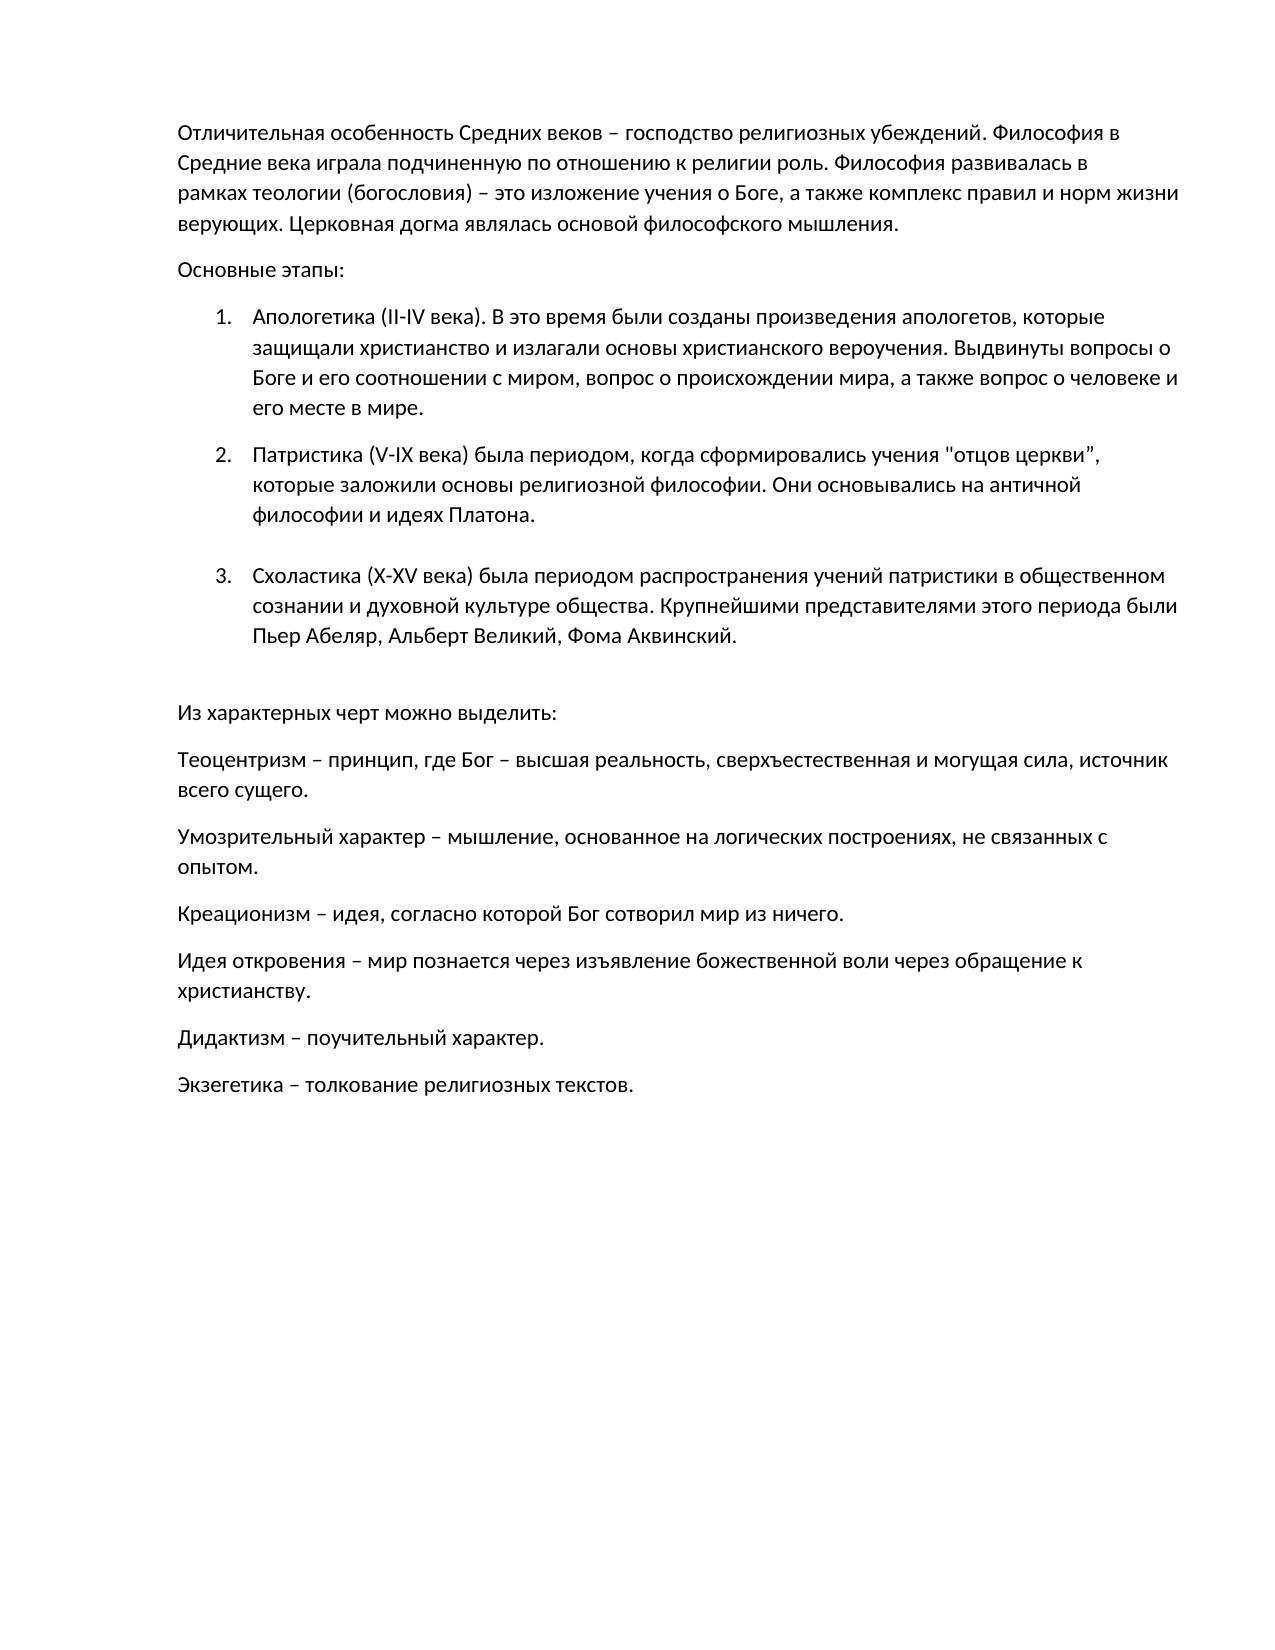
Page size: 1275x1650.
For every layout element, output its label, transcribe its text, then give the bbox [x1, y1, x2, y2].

list Апологетика (II-IV века). В это время были созданы произведения апологетов, которые защищали христианство и излагали основы христианского вероучения. Выдвинуты вопросы о Боге и его соотношении с миром, вопрос о происхождении мира, а также вопрос о человеке и его месте в мире. [215, 302, 1186, 421]
text Экзегетика – толкование религиозных текстов. [177, 1070, 1186, 1098]
text Умозрительный характер – мышление, основанное на логических построениях, не связанных с опытом. [177, 822, 1186, 881]
text Теоцентризм – принцип, где Бог – высшая реальность, сверхъестественная и могущая сила, источник всего сущего. [177, 745, 1186, 803]
list Схоластика (X-XV века) была периодом распространения учений патристики в общественном сознании и духовной культуре общества. Крупнейшими представителями этого периода были Пьер Абеляр, Альберт Великий, Фома Аквинский. [215, 561, 1186, 649]
text Дидактизм – поучительный характер. [177, 1023, 1186, 1051]
text Основные этапы: [177, 256, 1186, 284]
text Креационизм – идея, согласно которой Бог сотворил мир из ничего. [177, 899, 1186, 927]
text Из характерных черт можно выделить: [177, 698, 1186, 726]
text Отличительная особенность Средних веков – господство религиозных убеждений. Философия в Средние века играла подчиненную по отношению к религии роль. Философия развивалась в рамках теологии (богословия) – это изложение учения о Боге, а также комплекс правил и норм жизни верующих. Церковная догма являлась основой философского мышления. [177, 118, 1186, 237]
list Патристика (V-IX века) была периодом, когда сформировались учения "отцов церкви”, которые заложили основы религиозной философии. Они основывались на античной философии и идеях Платона. [215, 440, 1186, 528]
text Идея откровения – мир познается через изъявление божественной воли через обращение к христианству. [177, 946, 1186, 1004]
